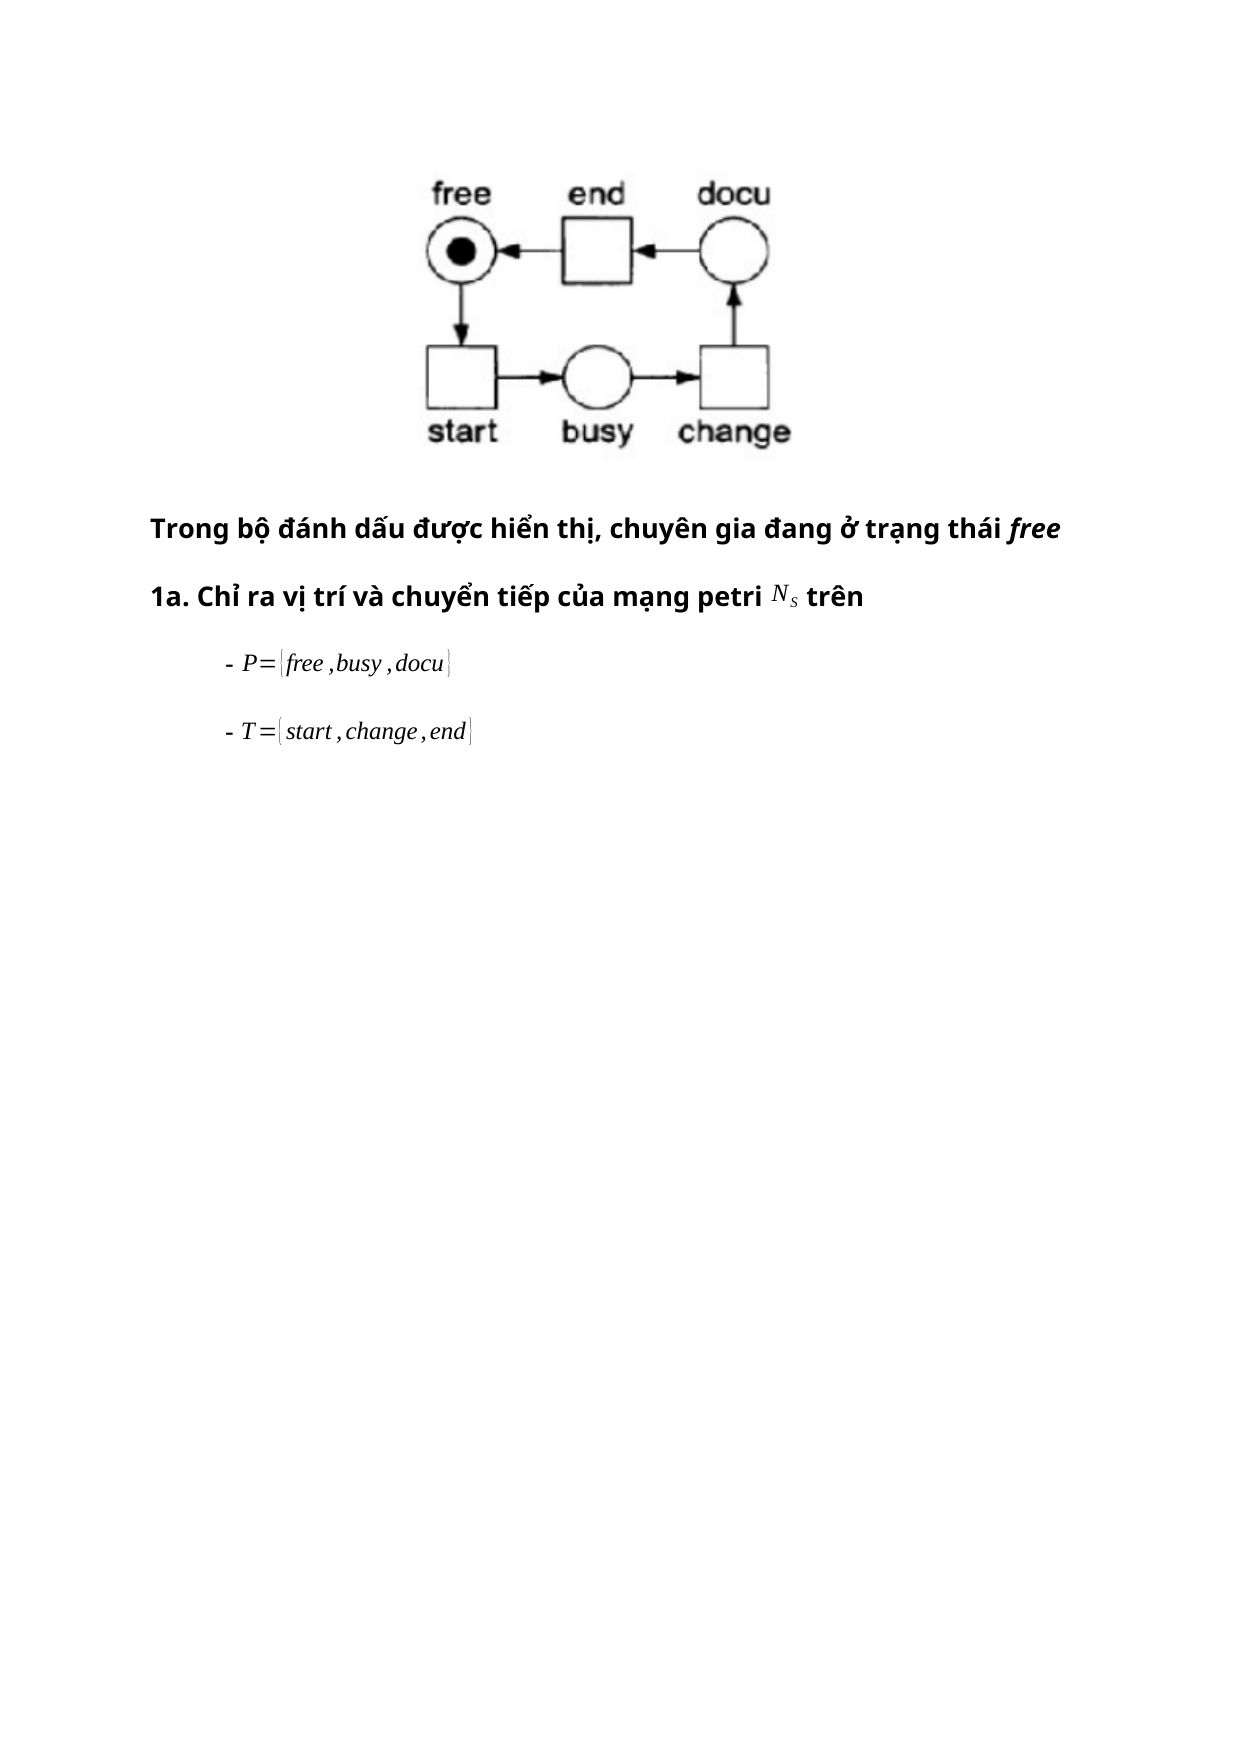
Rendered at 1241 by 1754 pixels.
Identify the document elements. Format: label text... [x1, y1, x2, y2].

text - [150, 713, 1090, 749]
text - [150, 645, 1090, 682]
text Trong bộ đánh dấu được hiển thị, chuyên gia đang ở trạng thái free [150, 509, 1090, 546]
text 1a. Chỉ ra vị trí và chuyển tiếp của mạng petri trên [150, 577, 1090, 614]
picture [368, 150, 872, 483]
